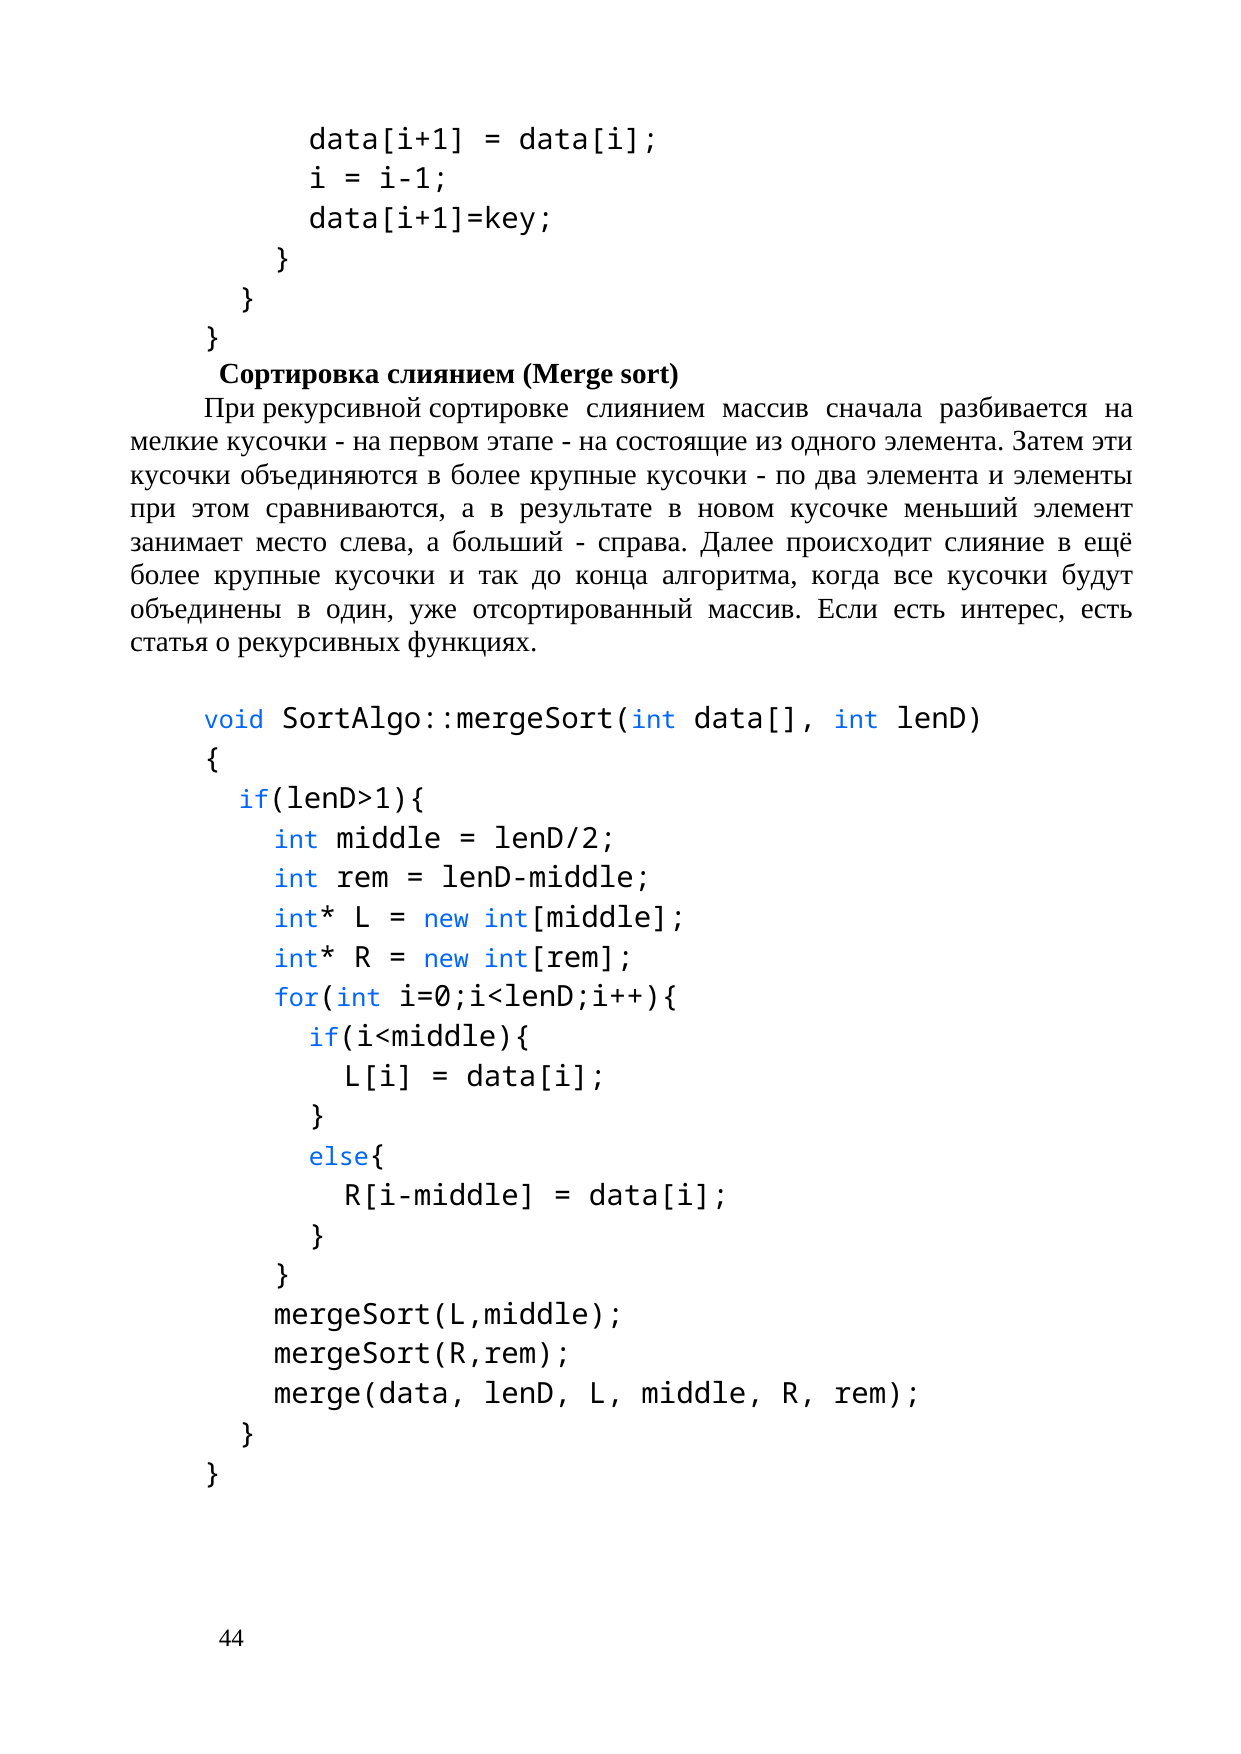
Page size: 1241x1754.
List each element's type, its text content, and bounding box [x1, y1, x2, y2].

text int* R = new int[rem]; [130, 936, 1134, 976]
text } [130, 237, 1134, 277]
text } [130, 1095, 1134, 1134]
text Сортировка слиянием (Merge sort) [130, 356, 1134, 390]
text При рекурсивной сортировке слиянием массив сначала разбивается на мелкие кусочки - на первом этапе - на состоящие из одного элемента. Затем эти кусочки объединяются в более крупные кусочки - по два элемента и элементы при этом сравниваются, а в результате в новом кусочке меньший элемент занимает место слева, а больший - справа. Далее происходит слияние в ещё более крупные кусочки и так до конца алгоритма, когда все кусочки будут объединены в один, уже отсортированный массив. Если есть интерес, есть статья о рекурсивных функциях. [130, 390, 1134, 658]
text for(int i=0;i<lenD;i++){ [130, 976, 1134, 1015]
text if(lenD>1){ [130, 777, 1134, 817]
text int rem = lenD-middle; [130, 857, 1134, 896]
text merge(data, lenD, L, middle, R, rem); [130, 1372, 1134, 1412]
text L[i] = data[i]; [130, 1055, 1134, 1095]
text } [130, 1452, 1134, 1492]
text else{ [130, 1134, 1134, 1174]
text void SortAlgo::mergeSort(int data[], int lenD) [130, 698, 1134, 737]
text } [130, 1412, 1134, 1452]
text } [130, 1253, 1134, 1293]
text } [130, 317, 1134, 356]
text data[i+1] = data[i]; [130, 118, 1134, 158]
text { [130, 737, 1134, 777]
text mergeSort(L,middle); [130, 1293, 1134, 1333]
text int middle = lenD/2; [130, 817, 1134, 857]
text if(i<middle){ [130, 1015, 1134, 1055]
text int* L = new int[middle]; [130, 896, 1134, 936]
text R[i-middle] = data[i]; [130, 1174, 1134, 1214]
text mergeSort(R,rem); [130, 1333, 1134, 1372]
text data[i+1]=key; [130, 197, 1134, 237]
text } [130, 1214, 1134, 1253]
text } [130, 277, 1134, 317]
text i = i-1; [130, 158, 1134, 197]
